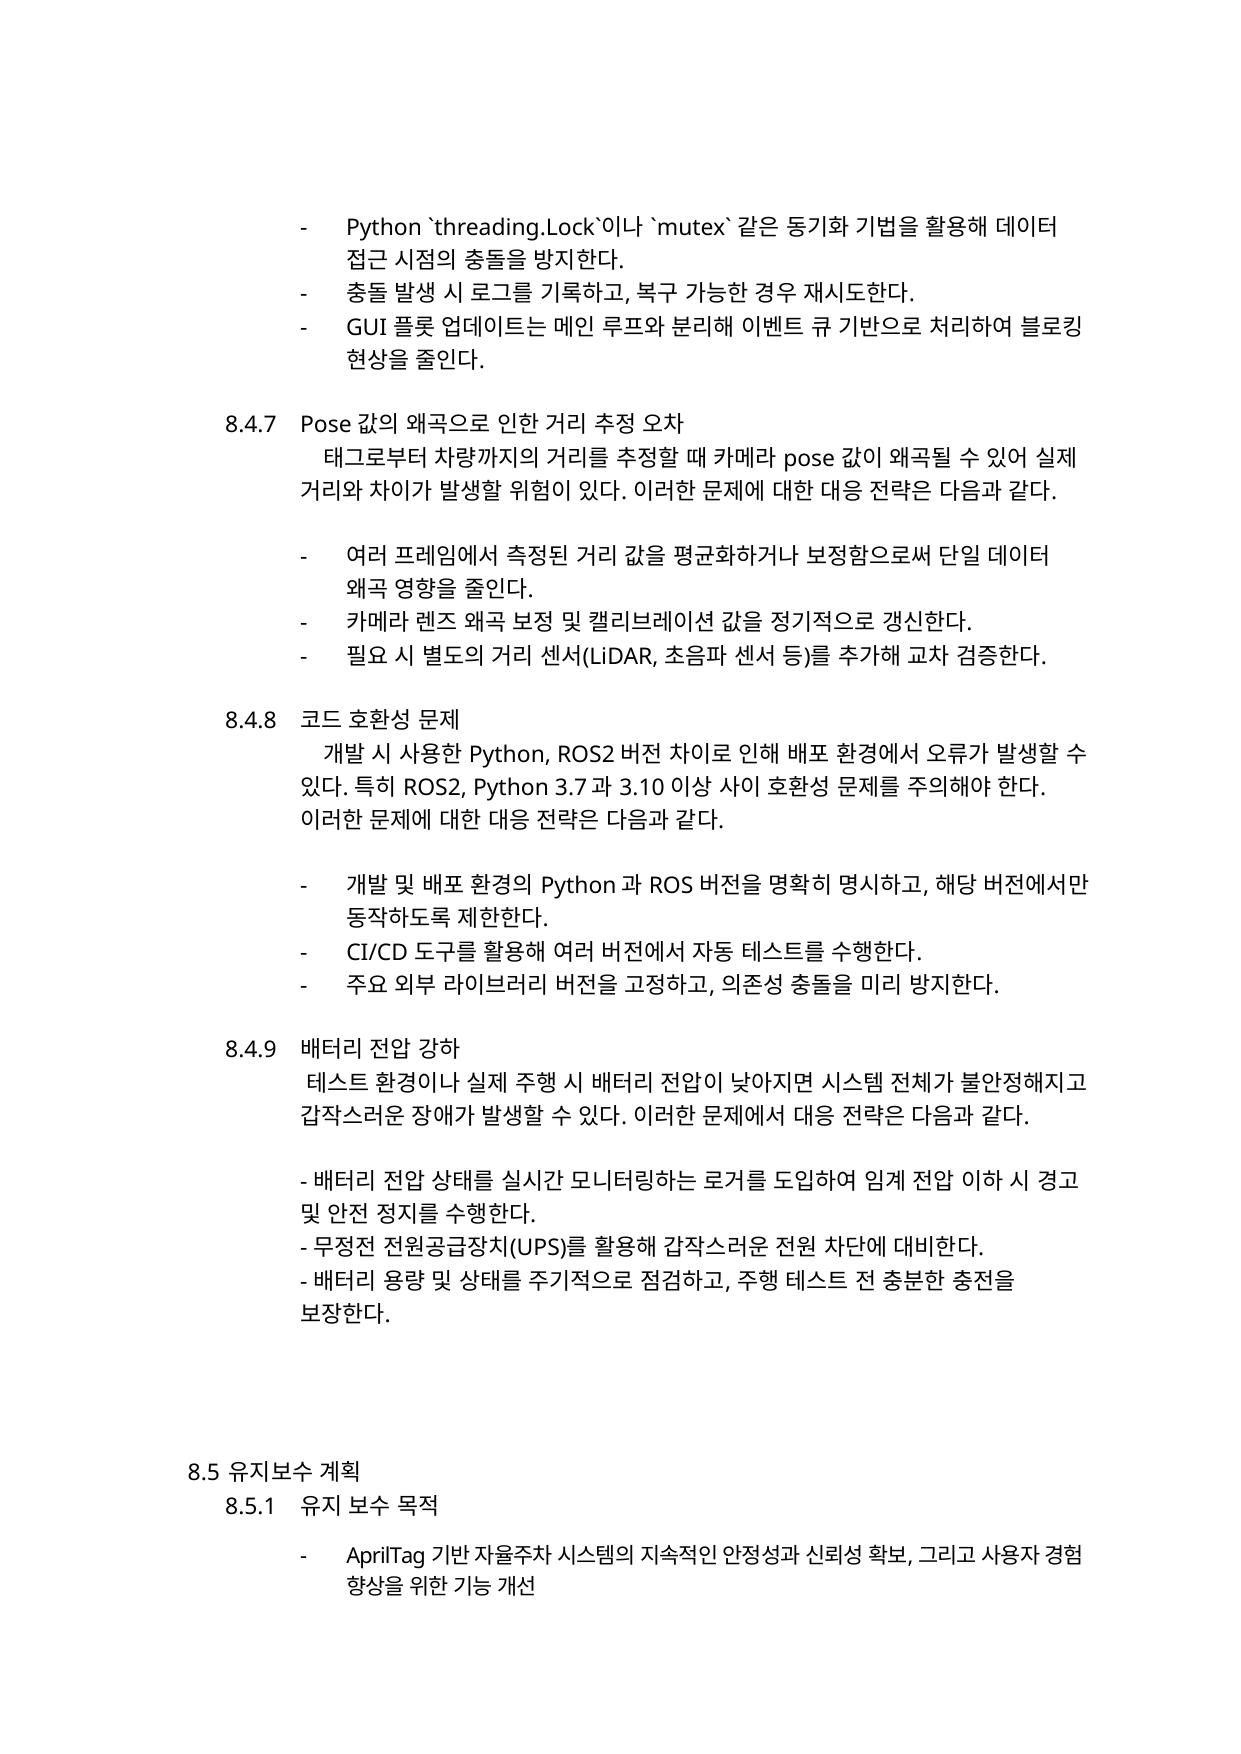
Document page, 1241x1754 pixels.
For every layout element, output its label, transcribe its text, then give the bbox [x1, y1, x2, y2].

list 주요 외부 라이브러리 버전을 고정하고, 의존성 충돌을 미리 방지한다. [300, 967, 1090, 1031]
list 충돌 발생 시 로그를 기록하고, 복구 가능한 경우 재시도한다. [300, 275, 1090, 308]
list Python `threading.Lock`이나 `mutex` 같은 동기화 기법을 활용해 데이터 접근 시점의 충돌을 방지한다. [300, 208, 1090, 275]
list 개발 및 배포 환경의 Python과 ROS 버전을 명확히 명시하고, 해당 버전에서만 동작하도록 제한한다. [300, 867, 1090, 933]
list 유지 보수 목적 [225, 1488, 1090, 1521]
list AprilTag 기반 자율주차 시스템의 지속적인 안정성과 신뢰성 확보, 그리고 사용자 경험 향상을 위한 기능 개선 [300, 1538, 1090, 1601]
list Pose 값의 왜곡으로 인한 거리 추정 오차 [225, 406, 1090, 440]
list 유지보수 계획 [187, 1454, 1090, 1488]
list 개발 시 사용한 Python, ROS2 버전 차이로 인해 배포 환경에서 오류가 발생할 수 있다. 특히 ROS2, Python 3.7과 3.10 이상 사이 호환성 문제를 주의해야 한다. 이러한 문제에 대한 대응 전략은 다음과 같다. [300, 736, 1090, 836]
list 카메라 렌즈 왜곡 보정 및 캘리브레이션 값을 정기적으로 갱신한다. [300, 604, 1090, 638]
list 배터리 전압 강하 테스트 환경이나 실제 주행 시 배터리 전압이 낮아지면 시스템 전체가 불안정해지고 갑작스러운 장애가 발생할 수 있다. 이러한 문제에서 대응 전략은 다음과 같다. - 배터리 전압 상태를 실시간 모니터링하는 로거를 도입하여 임계 전압 이하 시 경고 및 안전 정지를 수행한다. - 무정전 전원공급장치(UPS)를 활용해 갑작스러운 전원 차단에 대비한다. - 배터리 용량 및 상태를 주기적으로 점검하고, 주행 테스트 전 충분한 충전을 보장한다. [225, 1031, 1090, 1329]
list 여러 프레임에서 측정된 거리 값을 평균화하거나 보정함으로써 단일 데이터 왜곡 영향을 줄인다. [300, 538, 1090, 604]
list 코드 호환성 문제 [225, 702, 1090, 736]
list 태그로부터 차량까지의 거리를 추정할 때 카메라 pose 값이 왜곡될 수 있어 실제 거리와 차이가 발생할 위험이 있다. 이러한 문제에 대한 대응 전략은 다음과 같다. [300, 440, 1090, 506]
list GUI 플롯 업데이트는 메인 루프와 분리해 이벤트 큐 기반으로 처리하여 블로킹 현상을 줄인다. [300, 308, 1090, 406]
list 필요 시 별도의 거리 센서(LiDAR, 초음파 센서 등)를 추가해 교차 검증한다. [300, 638, 1090, 702]
list CI/CD 도구를 활용해 여러 버전에서 자동 테스트를 수행한다. [300, 933, 1090, 967]
